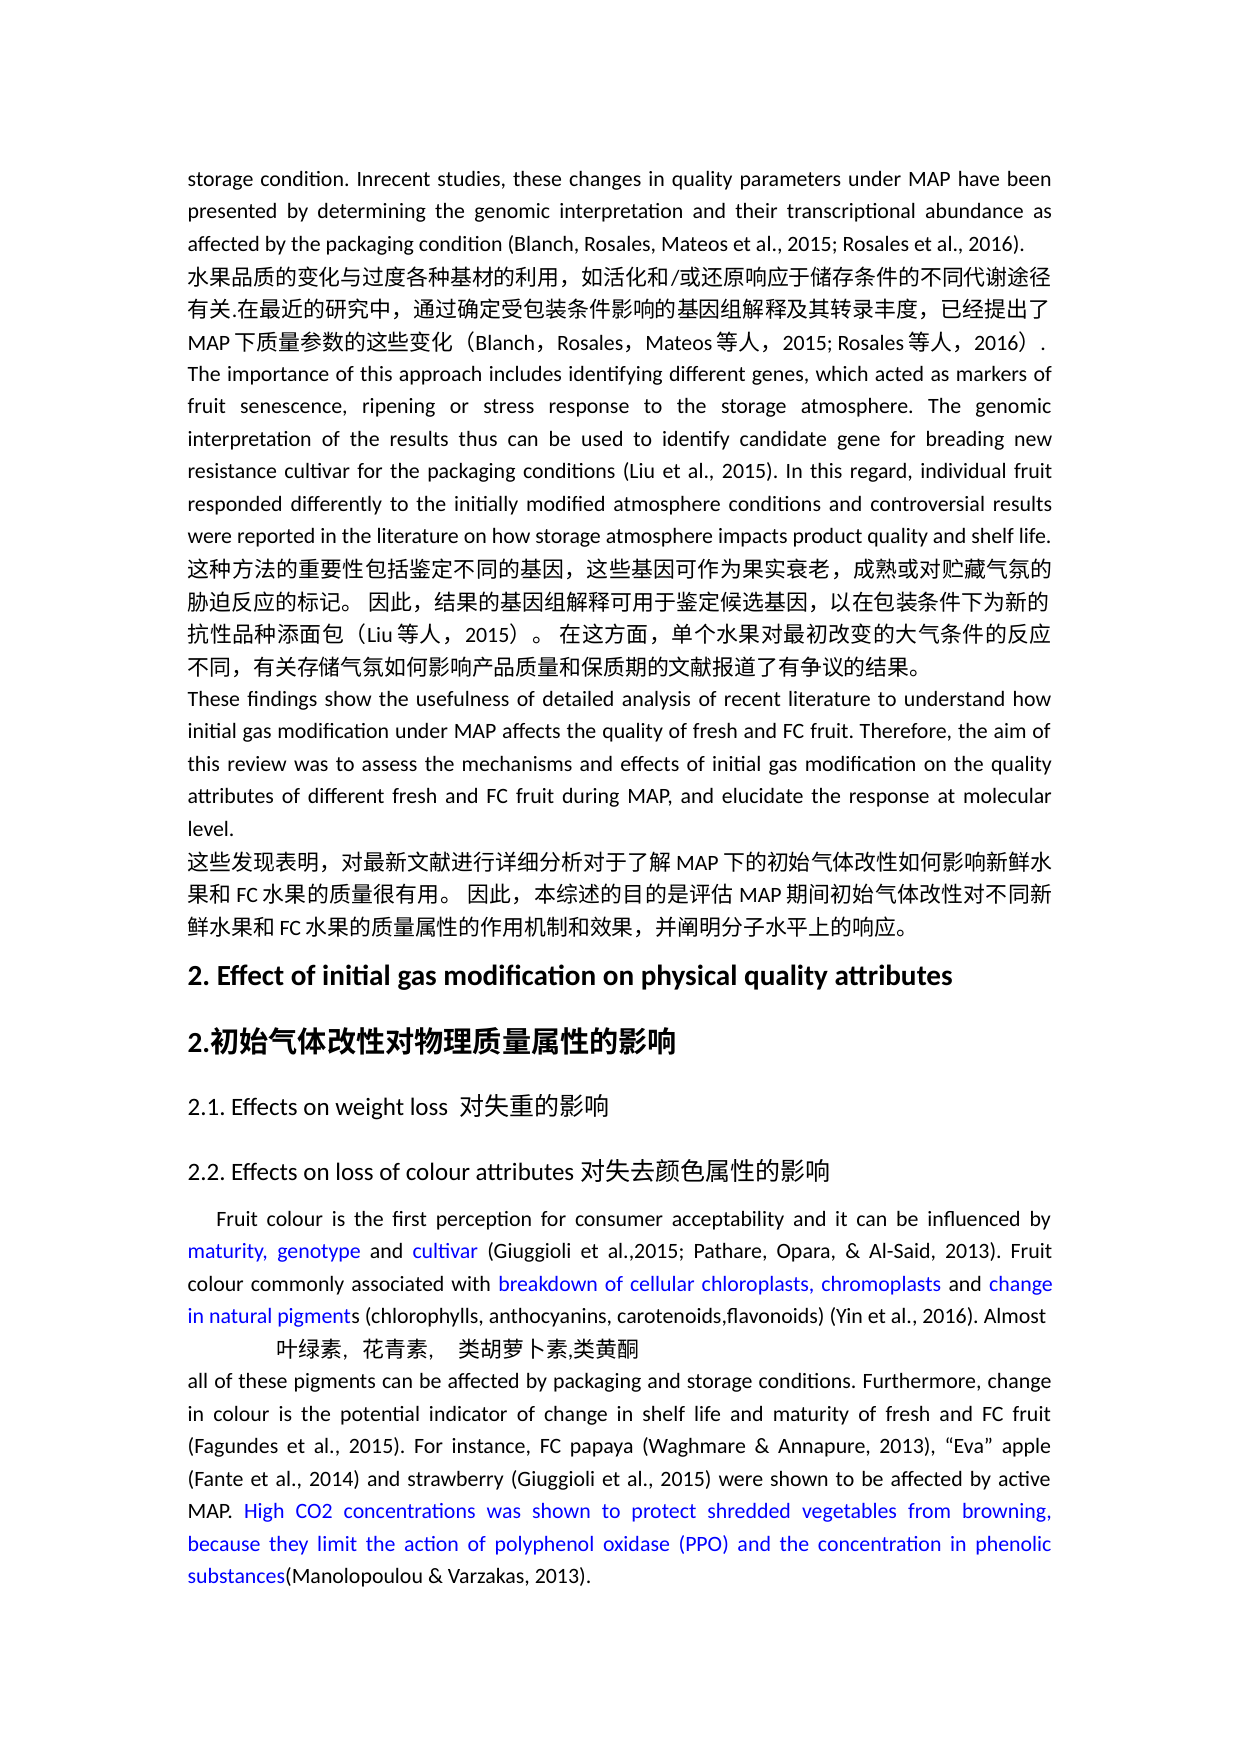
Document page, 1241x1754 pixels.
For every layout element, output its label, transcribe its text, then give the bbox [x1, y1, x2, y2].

list Effect of initial gas modification on physical quality attributes [187, 942, 1053, 1007]
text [187, 162, 1053, 259]
text 这些发现表明，对最新文献进行详细分析对于了解MAP下的初始气体改性如何影响新鲜水果和FC水果的质量很有用。 因此，本综述的目的是评估MAP期间初始气体改性对不同新鲜水果和FC水果的质量属性的作用机制和效果，并阐明分子水平上的响应。 [187, 844, 1053, 942]
list 叶绿素, 花青素, 类胡萝卜素,类黄酮 [187, 1332, 1053, 1364]
text 这种方法的重要性包括鉴定不同的基因，这些基因可作为果实衰老，成熟或对贮藏气氛的胁迫反应的标记。 因此，结果的基因组解释可用于鉴定候选基因，以在包装条件下为新的抗性品种添面包（Liu等人，2015）。 在这方面，单个水果对最初改变的大气条件的反应不同，有关存储气氛如何影响产品质量和保质期的文献报道了有争议的结果。 [187, 552, 1053, 682]
list 2.1. Effects on weight loss 对失重的影响 [187, 1072, 1053, 1137]
list 2.2. Effects on loss of colour attributes 对失去颜色属性的影响 [187, 1137, 1053, 1202]
text The importance of this approach includes identifying different genes, which acted as markers of fruit senescence, ripening or stress response to the storage atmosphere. The genomic interpretation of the results thus can be used to identify candidate gene for breading new resistance cultivar for the packaging conditions (Liu et al., 2015). In this regard, individual fruit responded differently to the initially modified atmosphere conditions and controversial results were reported in the literature on how storage atmosphere impacts product quality and shelf life. [187, 357, 1053, 552]
list 2.初始气体改性对物理质量属性的影响 [187, 1007, 1053, 1072]
text 水果品质的变化与过度各种基材的利用，如活化和/或还原响应于储存条件的不同代谢途径有关.在最近的研究中，通过确定受包装条件影响的基因组解释及其转录丰度，已经提出了MAP下质量参数的这些变化（Blanch，Rosales，Mateos等人，2015; Rosales等人，2016）. [187, 259, 1053, 357]
text These findings show the usefulness of detailed analysis of recent literature to understand how initial gas modification under MAP affects the quality of fresh and FC fruit. Therefore, the aim of this review was to assess the mechanisms and effects of initial gas modification on the quality attributes of different fresh and FC fruit during MAP, and elucidate the response at molecular level. [187, 682, 1053, 844]
list Fruit colour is the first perception for consumer acceptability and it can be influenced by maturity, genotype and cultivar (Giuggioli et al.,2015; Pathare, Opara, & Al-Said, 2013). Fruit colour commonly associated with breakdown of cellular chloroplasts, chromoplasts and change in natural pigments (chlorophylls, anthocyanins, carotenoids,flavonoids) (Yin et al., 2016). Almost [187, 1202, 1053, 1332]
list all of these pigments can be affected by packaging and storage conditions. Furthermore, change in colour is the potential indicator of change in shelf life and maturity of fresh and FC fruit (Fagundes et al., 2015). For instance, FC papaya (Waghmare & Annapure, 2013), “Eva” apple (Fante et al., 2014) and strawberry (Giuggioli et al., 2015) were shown to be affected by active MAP. High CO2 concentrations was shown to protect shredded vegetables from browning, because they limit the action of polyphenol oxidase (PPO) and the concentration in phenolic substances(Manolopoulou & Varzakas, 2013). [187, 1364, 1053, 1592]
